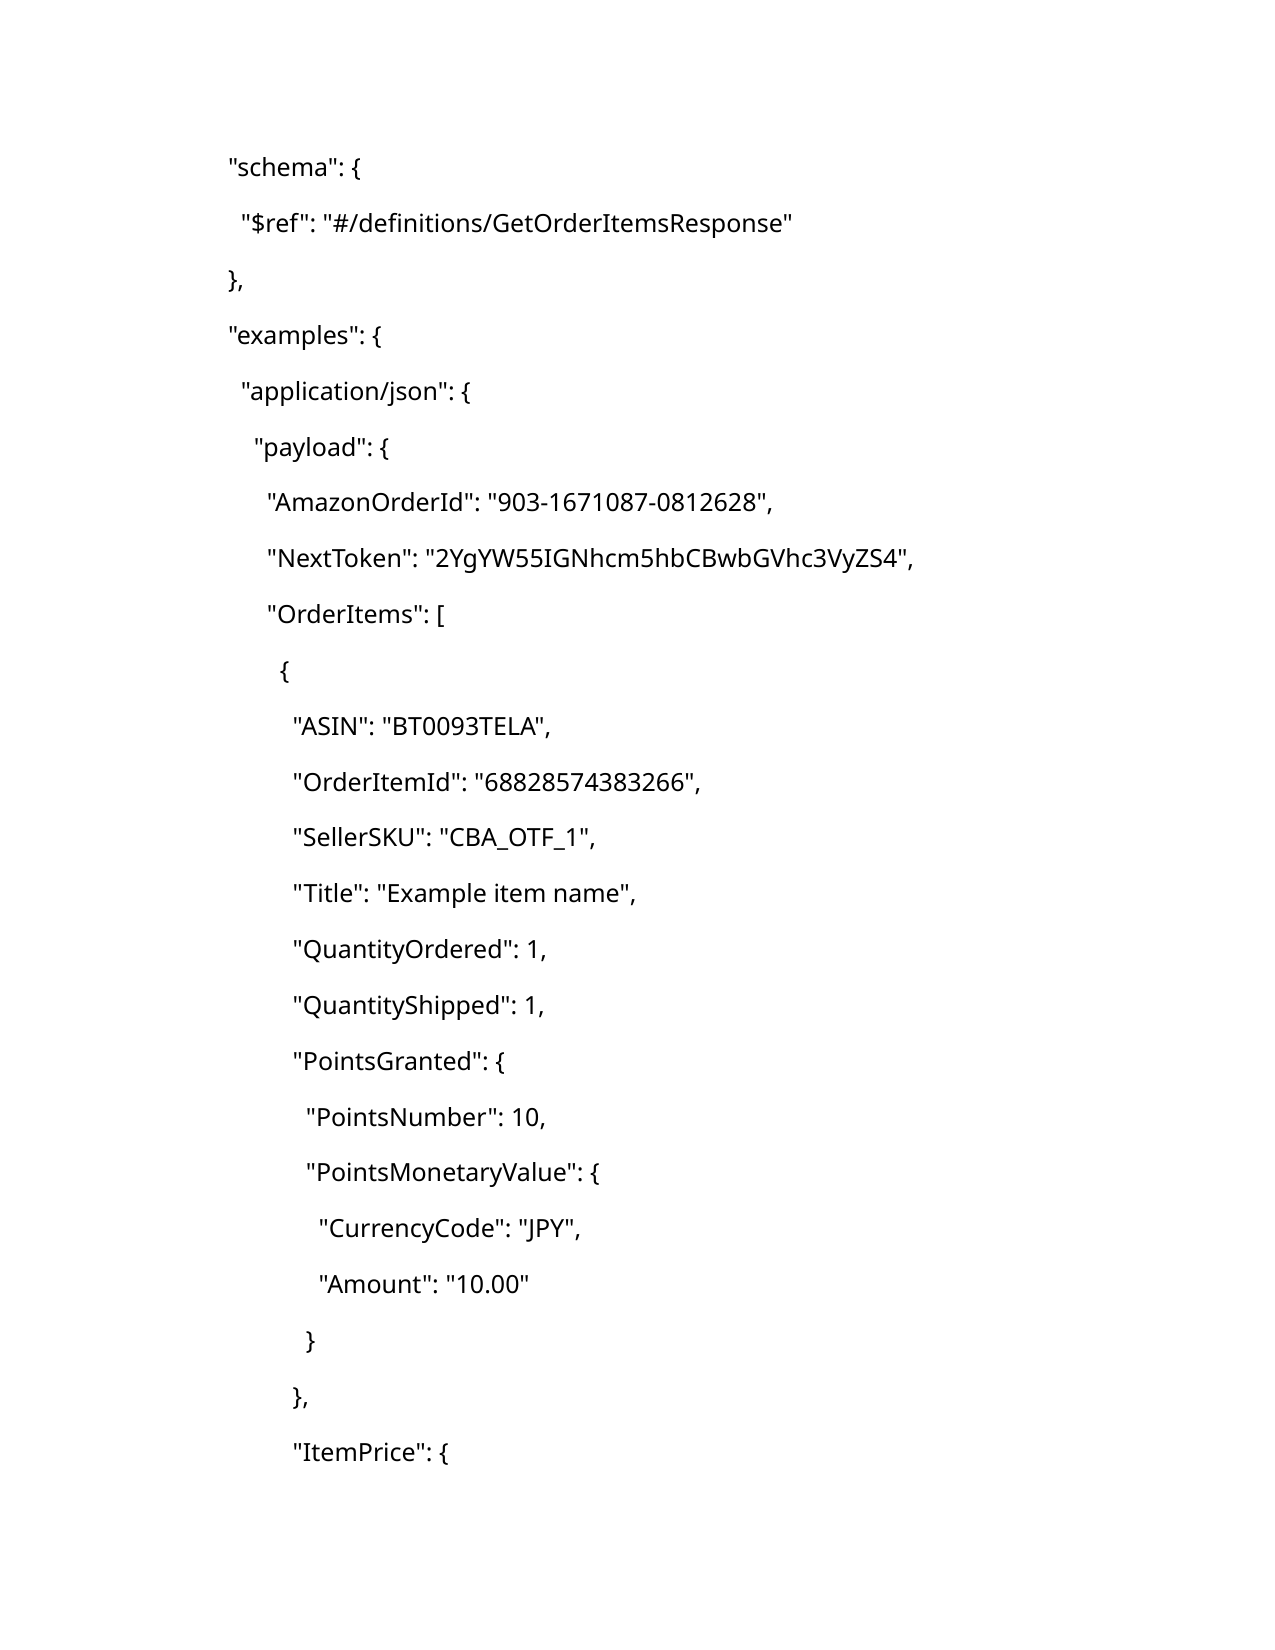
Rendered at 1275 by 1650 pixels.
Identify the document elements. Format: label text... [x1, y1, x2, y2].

text "QuantityOrdered": 1, [150, 932, 1125, 966]
text "OrderItemId": "68828574383266", [150, 764, 1125, 798]
text "PointsMonetaryValue": { [150, 1155, 1125, 1189]
text "CurrencyCode": "JPY", [150, 1211, 1125, 1245]
text "payload": { [150, 429, 1125, 463]
text }, [150, 1378, 1125, 1412]
text { [150, 652, 1125, 687]
text "ASIN": "BT0093TELA", [150, 708, 1125, 742]
text "PointsGranted": { [150, 1043, 1125, 1077]
text "examples": { [150, 317, 1125, 352]
text "ItemPrice": { [150, 1434, 1125, 1468]
text } [150, 1322, 1125, 1357]
text "QuantityShipped": 1, [150, 987, 1125, 1022]
text "SellerSKU": "CBA_OTF_1", [150, 820, 1125, 854]
text "OrderItems": [ [150, 597, 1125, 631]
text }, [150, 262, 1125, 296]
text "$ref": "#/definitions/GetOrderItemsResponse" [150, 206, 1125, 240]
text "NextToken": "2YgYW55IGNhcm5hbCBwbGVhc3VyZS4", [150, 541, 1125, 575]
text "schema": { [150, 150, 1125, 184]
text "application/json": { [150, 373, 1125, 407]
text "Amount": "10.00" [150, 1267, 1125, 1301]
text "PointsNumber": 10, [150, 1099, 1125, 1133]
text "AmazonOrderId": "903-1671087-0812628", [150, 485, 1125, 519]
text "Title": "Example item name", [150, 876, 1125, 910]
